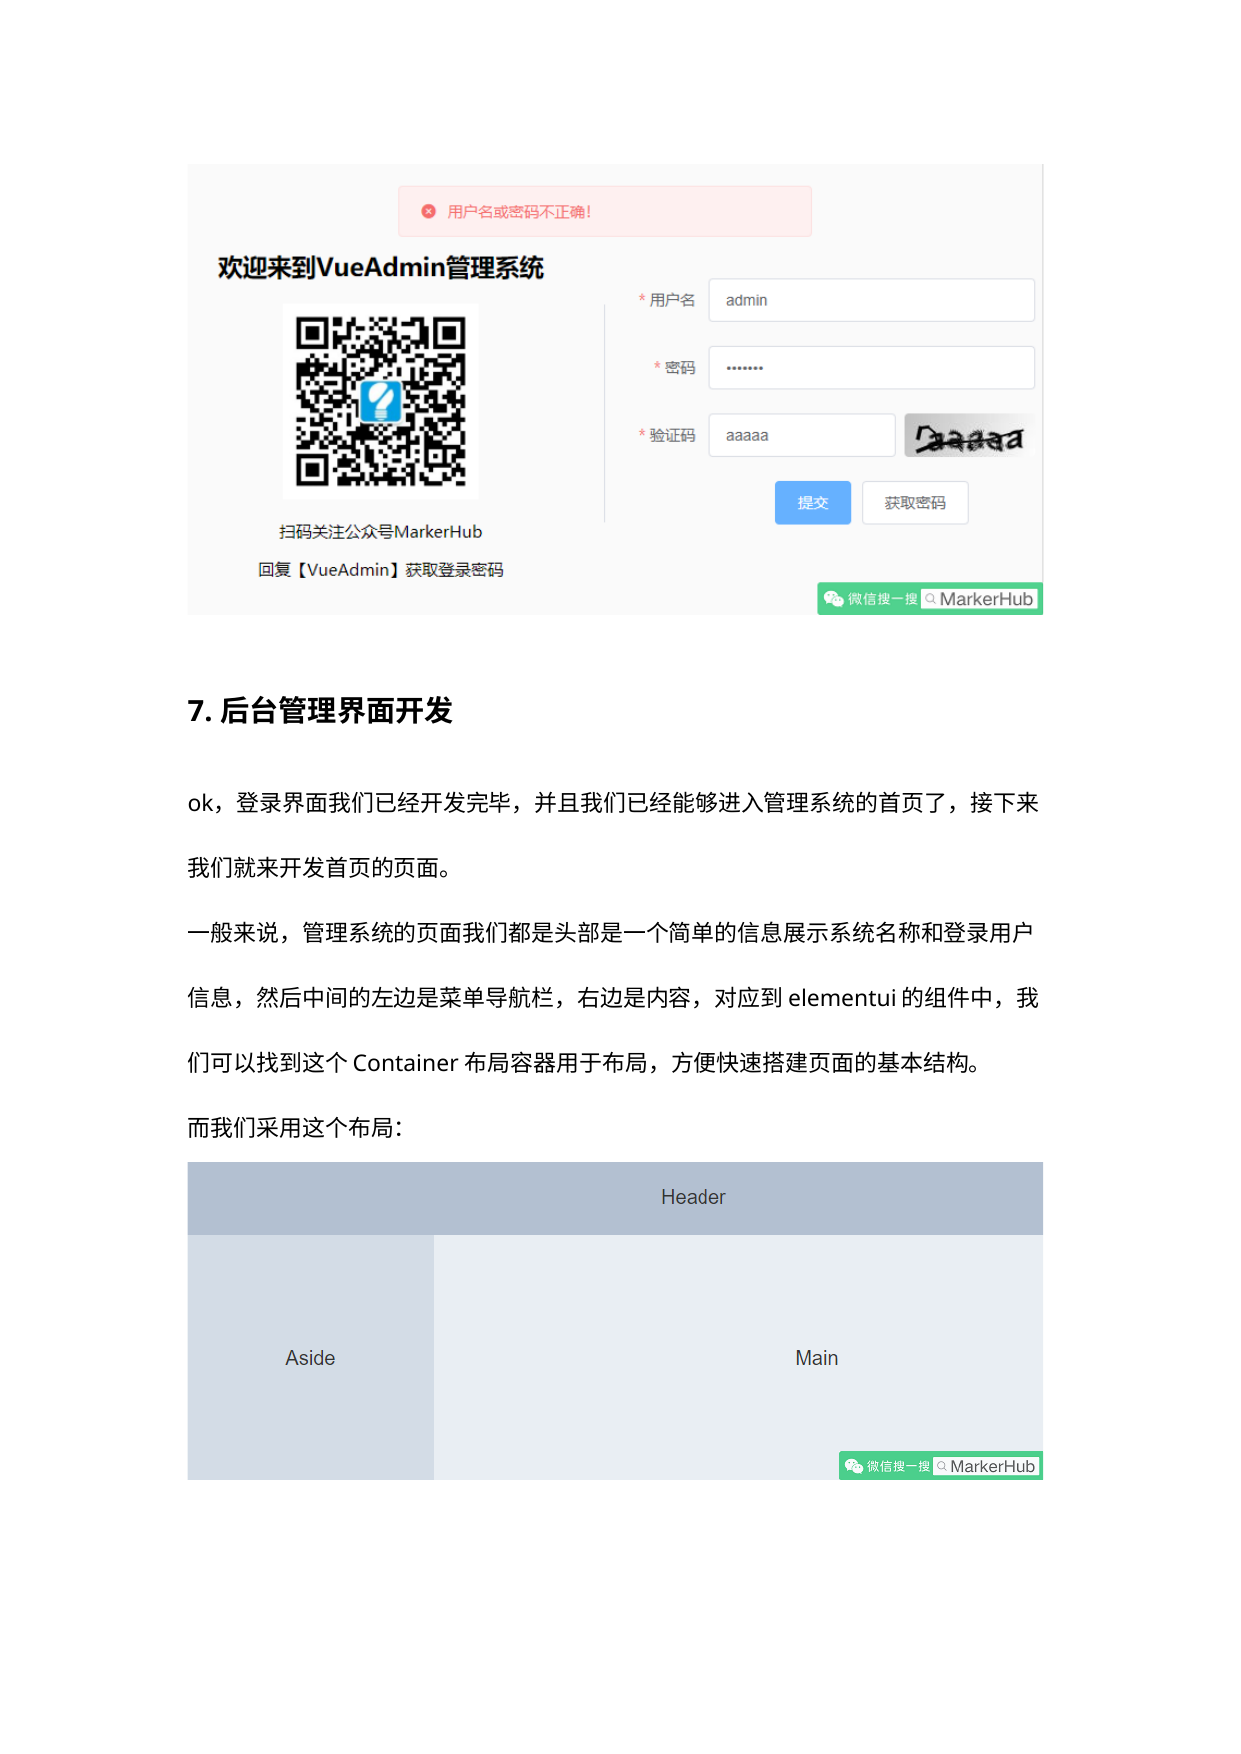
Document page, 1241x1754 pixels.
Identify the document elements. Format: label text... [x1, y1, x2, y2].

text 一般来说，管理系统的页面我们都是头部是一个简单的信息展示系统名称和登录用户信息，然后中间的左边是菜单导航栏，右边是内容，对应到elementui的组件中，我们可以找到这个Container 布局容器用于布局，方便快速搭建页面的基本结构。 [187, 899, 1053, 1094]
picture [187, 164, 1044, 615]
text 而我们采用这个布局： [187, 1094, 1053, 1159]
text ok，登录界面我们已经开发完毕，并且我们已经能够进入管理系统的首页了，接下来我们就来开发首页的页面。 [187, 769, 1053, 899]
picture [187, 1162, 1044, 1480]
text 7. 后台管理界面开发 [187, 677, 1053, 742]
